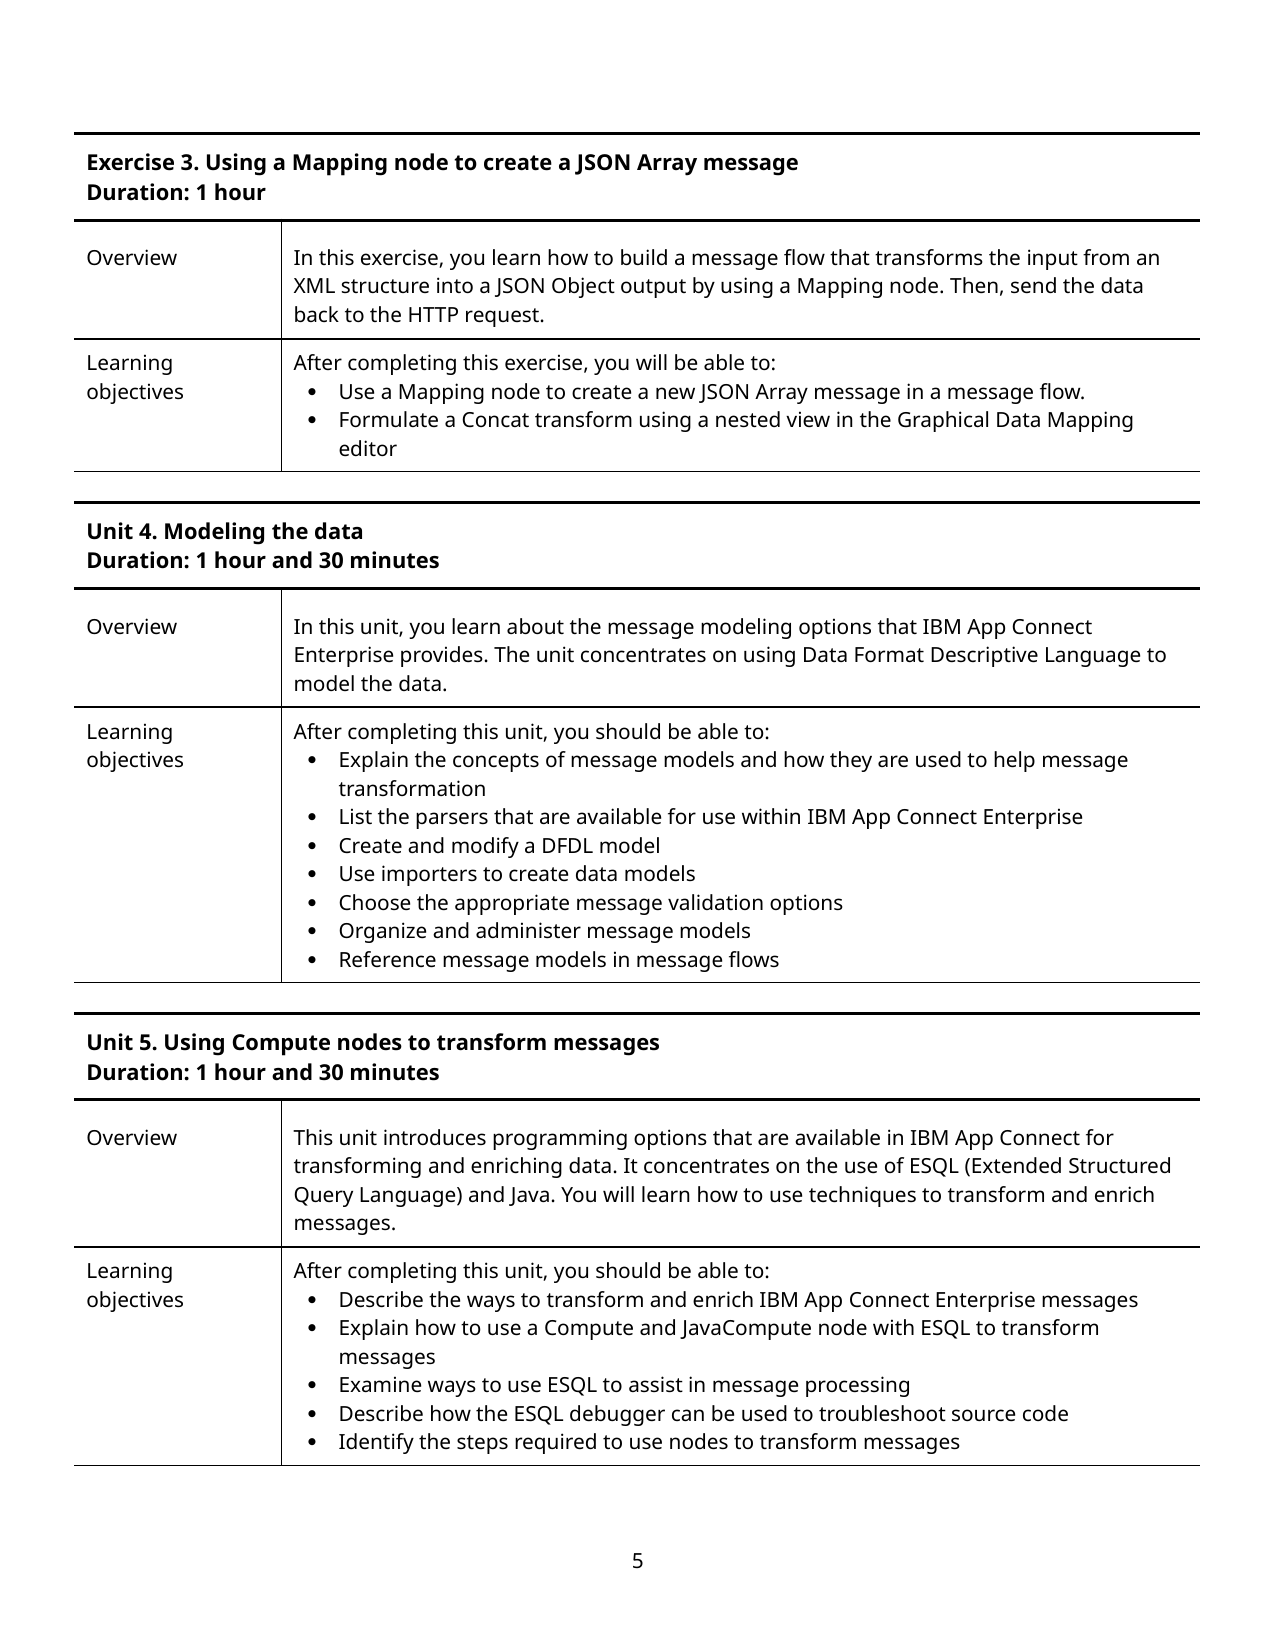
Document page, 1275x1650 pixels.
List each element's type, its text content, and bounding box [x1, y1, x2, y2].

table_cell Overview [74, 1101, 281, 1246]
table_cell Overview [74, 590, 281, 706]
table_cell After completing this unit, you should be able to: Describe the ways to transform and enrich IBM App Connect Enterprise messages Explain how to use a Compute and JavaCompute node with ESQL to transform messages Examine ways to use ESQL to assist in message processing Describe how the ESQL debugger can be used to troubleshoot source code Identify the steps required to use nodes to transform messages [282, 1248, 1200, 1464]
table_header Unit 4. Modeling the data Duration: 1 hour and 30 minutes [74, 504, 1200, 587]
table_cell In this unit, you learn about the message modeling options that IBM App Connect Enterprise provides. The unit concentrates on using Data Format Descriptive Language to model the data. [282, 590, 1200, 706]
table_header Exercise 3. Using a Mapping node to create a JSON Array message Duration: 1 hour [74, 135, 1200, 218]
table_cell This unit introduces programming options that are available in IBM App Connect for transforming and enriching data. It concentrates on the use of ESQL (Extended Structured Query Language) and Java. You will learn how to use techniques to transform and enrich messages. [282, 1101, 1200, 1246]
table_cell Learning objectives [74, 708, 281, 982]
table_cell Learning objectives [74, 340, 281, 471]
table_header Unit 5. Using Compute nodes to transform messages Duration: 1 hour and 30 minutes [74, 1015, 1200, 1098]
table_cell In this exercise, you learn how to build a message flow that transforms the input from an XML structure into a JSON Object output by using a Mapping node. Then, send the data back to the HTTP request. [282, 222, 1200, 337]
table_cell Learning objectives [74, 1248, 281, 1464]
table_cell After completing this unit, you should be able to: Explain the concepts of message models and how they are used to help message transformation List the parsers that are available for use within IBM App Connect Enterprise Create and modify a DFDL model Use importers to create data models Choose the appropriate message validation options Organize and administer message models Reference message models in message flows [282, 708, 1200, 982]
table_cell After completing this exercise, you will be able to: Use a Mapping node to create a new JSON Array message in a message flow. Formulate a Concat transform using a nested view in the Graphical Data Mapping editor [282, 340, 1200, 471]
table_cell Overview [74, 222, 281, 337]
